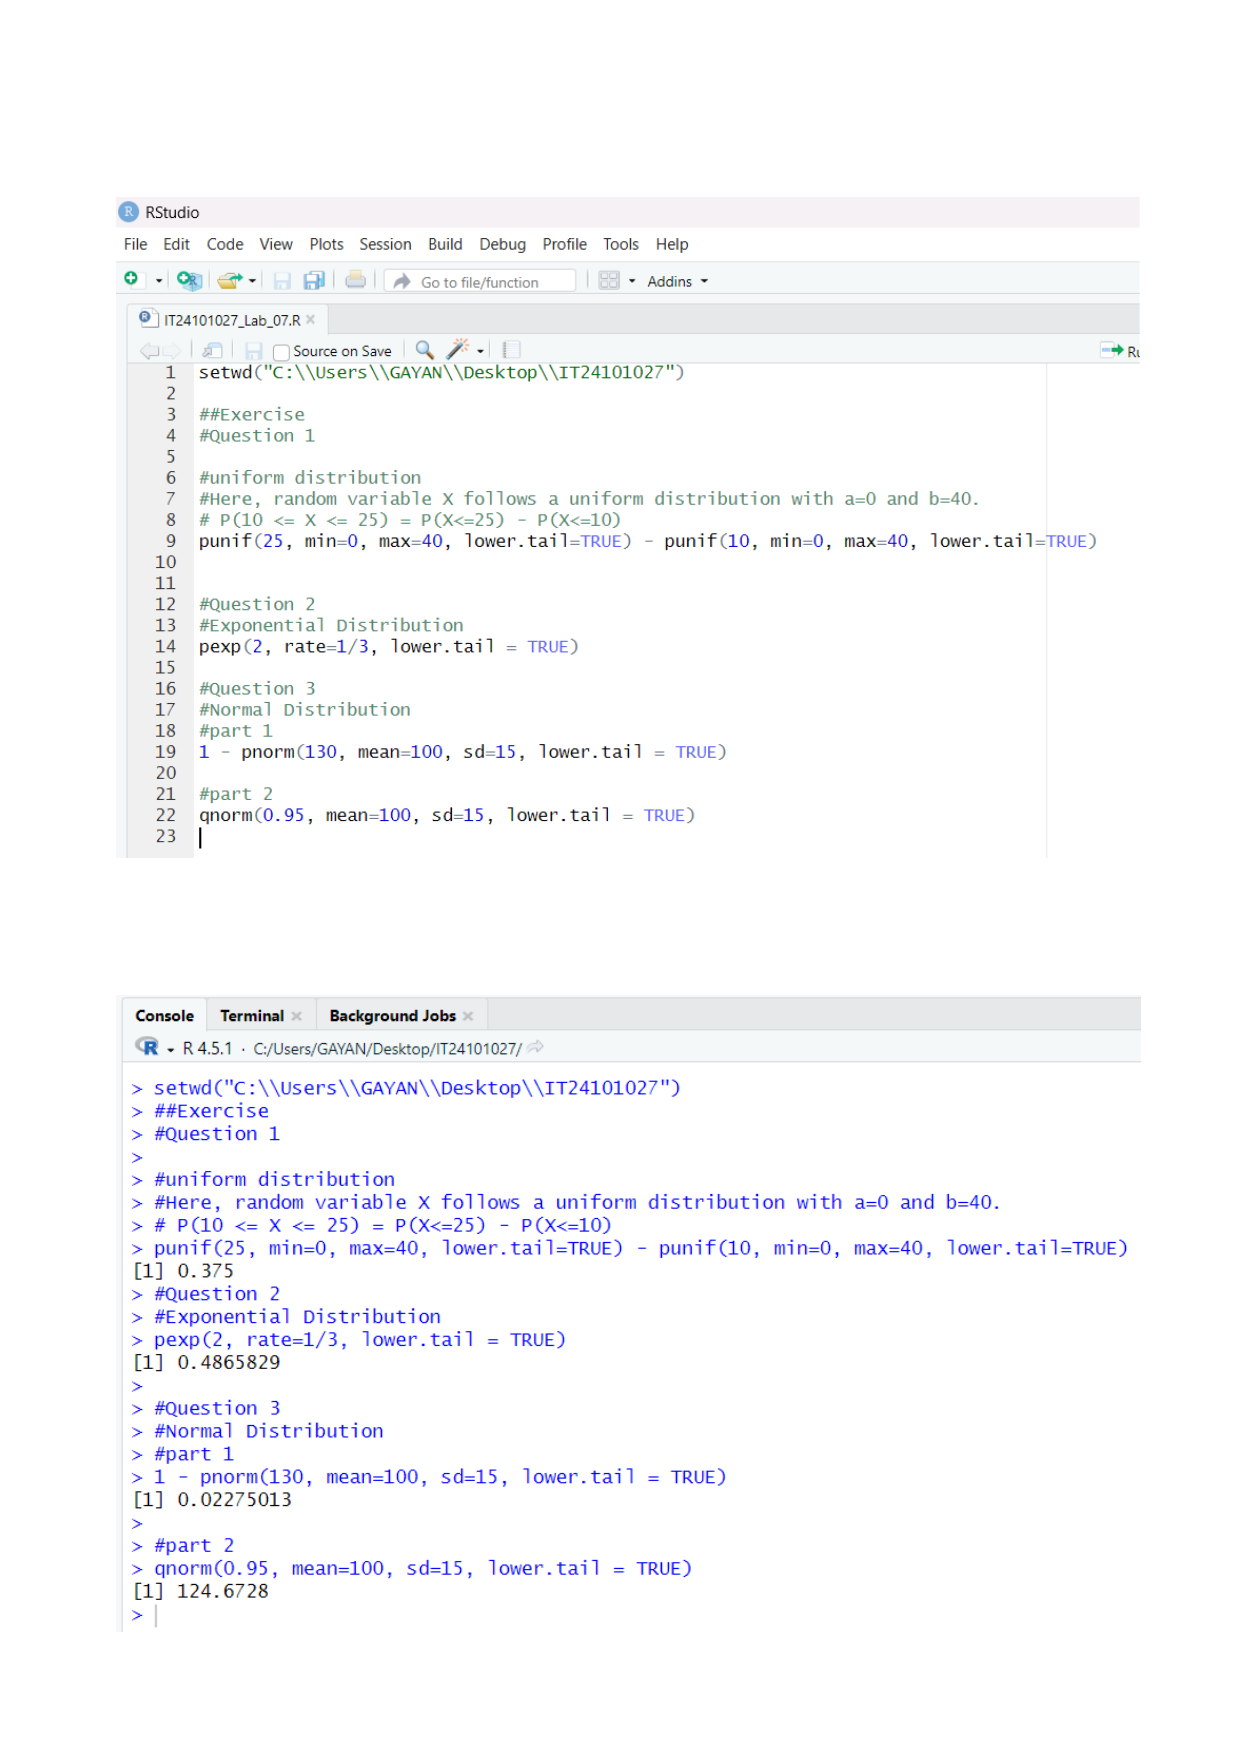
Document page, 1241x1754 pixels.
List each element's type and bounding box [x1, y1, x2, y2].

picture [116, 197, 1140, 858]
picture [116, 995, 1141, 1632]
